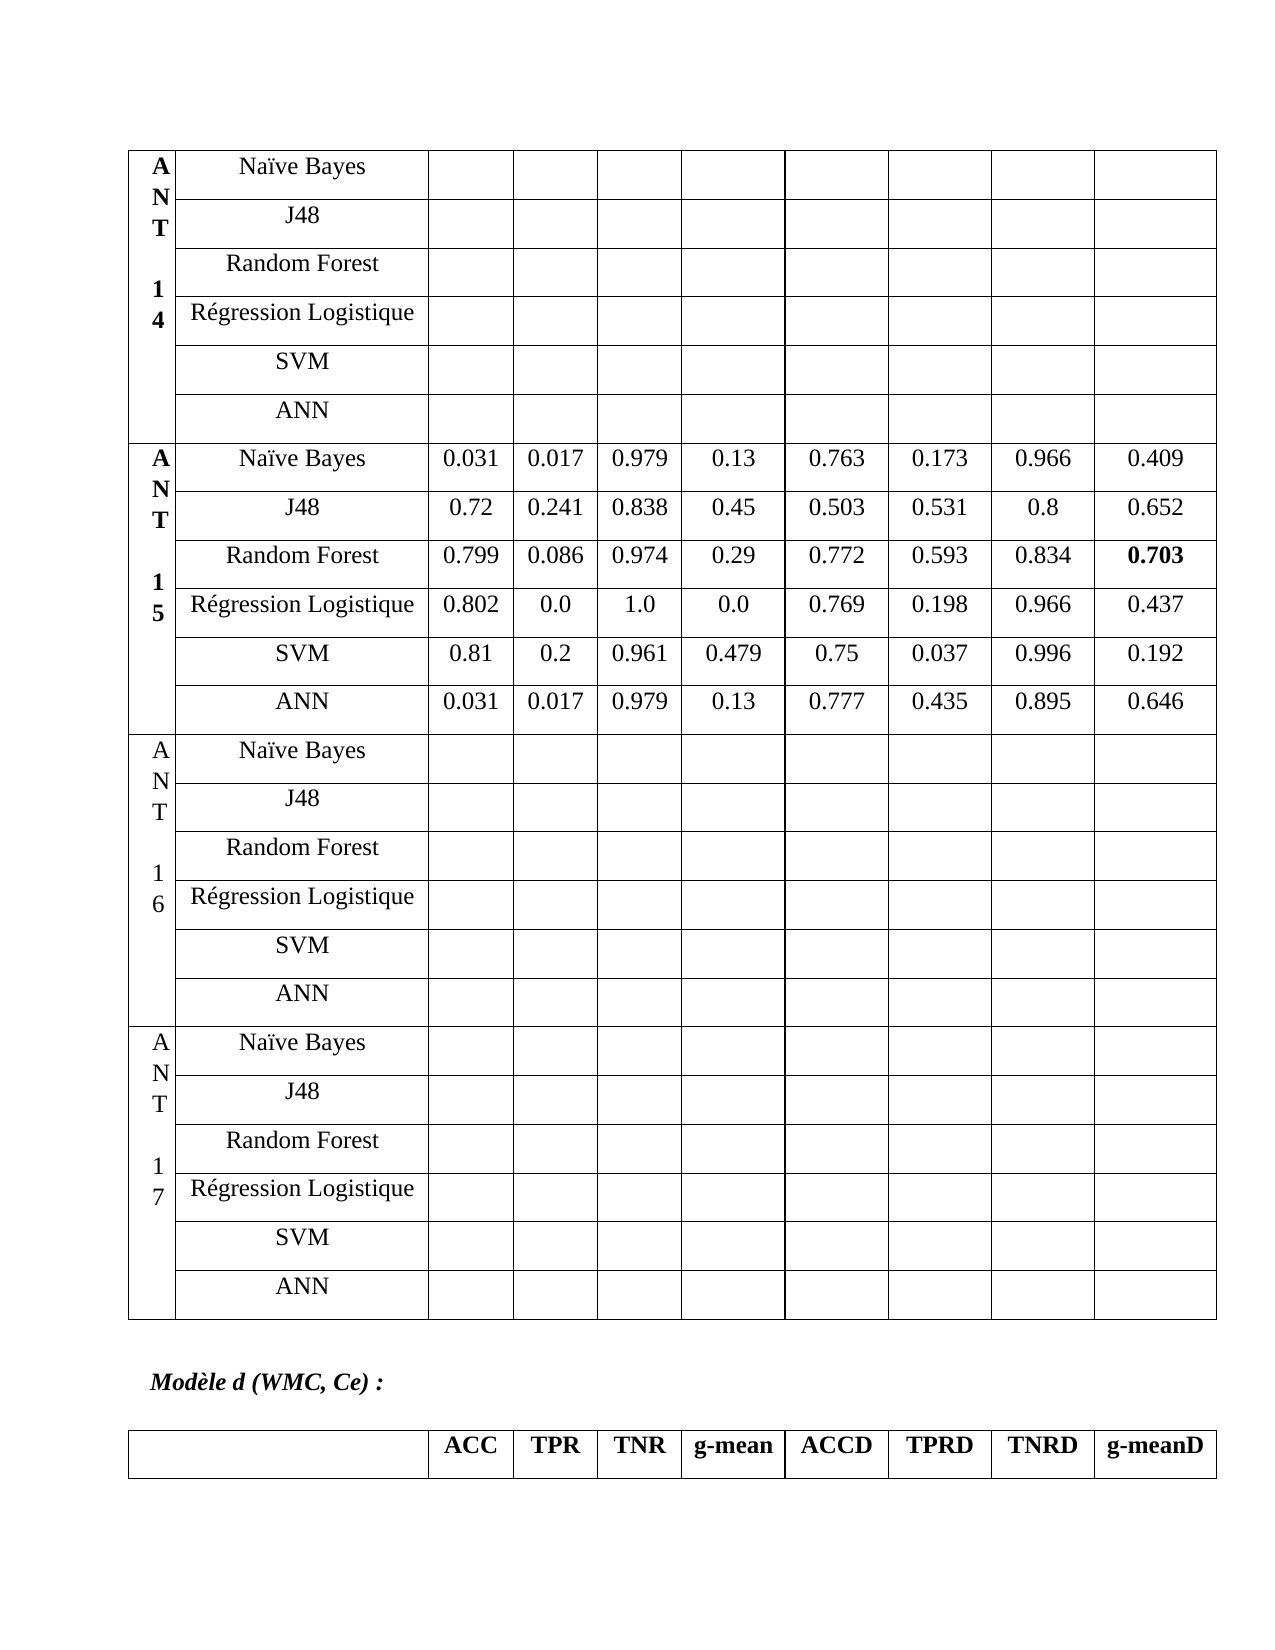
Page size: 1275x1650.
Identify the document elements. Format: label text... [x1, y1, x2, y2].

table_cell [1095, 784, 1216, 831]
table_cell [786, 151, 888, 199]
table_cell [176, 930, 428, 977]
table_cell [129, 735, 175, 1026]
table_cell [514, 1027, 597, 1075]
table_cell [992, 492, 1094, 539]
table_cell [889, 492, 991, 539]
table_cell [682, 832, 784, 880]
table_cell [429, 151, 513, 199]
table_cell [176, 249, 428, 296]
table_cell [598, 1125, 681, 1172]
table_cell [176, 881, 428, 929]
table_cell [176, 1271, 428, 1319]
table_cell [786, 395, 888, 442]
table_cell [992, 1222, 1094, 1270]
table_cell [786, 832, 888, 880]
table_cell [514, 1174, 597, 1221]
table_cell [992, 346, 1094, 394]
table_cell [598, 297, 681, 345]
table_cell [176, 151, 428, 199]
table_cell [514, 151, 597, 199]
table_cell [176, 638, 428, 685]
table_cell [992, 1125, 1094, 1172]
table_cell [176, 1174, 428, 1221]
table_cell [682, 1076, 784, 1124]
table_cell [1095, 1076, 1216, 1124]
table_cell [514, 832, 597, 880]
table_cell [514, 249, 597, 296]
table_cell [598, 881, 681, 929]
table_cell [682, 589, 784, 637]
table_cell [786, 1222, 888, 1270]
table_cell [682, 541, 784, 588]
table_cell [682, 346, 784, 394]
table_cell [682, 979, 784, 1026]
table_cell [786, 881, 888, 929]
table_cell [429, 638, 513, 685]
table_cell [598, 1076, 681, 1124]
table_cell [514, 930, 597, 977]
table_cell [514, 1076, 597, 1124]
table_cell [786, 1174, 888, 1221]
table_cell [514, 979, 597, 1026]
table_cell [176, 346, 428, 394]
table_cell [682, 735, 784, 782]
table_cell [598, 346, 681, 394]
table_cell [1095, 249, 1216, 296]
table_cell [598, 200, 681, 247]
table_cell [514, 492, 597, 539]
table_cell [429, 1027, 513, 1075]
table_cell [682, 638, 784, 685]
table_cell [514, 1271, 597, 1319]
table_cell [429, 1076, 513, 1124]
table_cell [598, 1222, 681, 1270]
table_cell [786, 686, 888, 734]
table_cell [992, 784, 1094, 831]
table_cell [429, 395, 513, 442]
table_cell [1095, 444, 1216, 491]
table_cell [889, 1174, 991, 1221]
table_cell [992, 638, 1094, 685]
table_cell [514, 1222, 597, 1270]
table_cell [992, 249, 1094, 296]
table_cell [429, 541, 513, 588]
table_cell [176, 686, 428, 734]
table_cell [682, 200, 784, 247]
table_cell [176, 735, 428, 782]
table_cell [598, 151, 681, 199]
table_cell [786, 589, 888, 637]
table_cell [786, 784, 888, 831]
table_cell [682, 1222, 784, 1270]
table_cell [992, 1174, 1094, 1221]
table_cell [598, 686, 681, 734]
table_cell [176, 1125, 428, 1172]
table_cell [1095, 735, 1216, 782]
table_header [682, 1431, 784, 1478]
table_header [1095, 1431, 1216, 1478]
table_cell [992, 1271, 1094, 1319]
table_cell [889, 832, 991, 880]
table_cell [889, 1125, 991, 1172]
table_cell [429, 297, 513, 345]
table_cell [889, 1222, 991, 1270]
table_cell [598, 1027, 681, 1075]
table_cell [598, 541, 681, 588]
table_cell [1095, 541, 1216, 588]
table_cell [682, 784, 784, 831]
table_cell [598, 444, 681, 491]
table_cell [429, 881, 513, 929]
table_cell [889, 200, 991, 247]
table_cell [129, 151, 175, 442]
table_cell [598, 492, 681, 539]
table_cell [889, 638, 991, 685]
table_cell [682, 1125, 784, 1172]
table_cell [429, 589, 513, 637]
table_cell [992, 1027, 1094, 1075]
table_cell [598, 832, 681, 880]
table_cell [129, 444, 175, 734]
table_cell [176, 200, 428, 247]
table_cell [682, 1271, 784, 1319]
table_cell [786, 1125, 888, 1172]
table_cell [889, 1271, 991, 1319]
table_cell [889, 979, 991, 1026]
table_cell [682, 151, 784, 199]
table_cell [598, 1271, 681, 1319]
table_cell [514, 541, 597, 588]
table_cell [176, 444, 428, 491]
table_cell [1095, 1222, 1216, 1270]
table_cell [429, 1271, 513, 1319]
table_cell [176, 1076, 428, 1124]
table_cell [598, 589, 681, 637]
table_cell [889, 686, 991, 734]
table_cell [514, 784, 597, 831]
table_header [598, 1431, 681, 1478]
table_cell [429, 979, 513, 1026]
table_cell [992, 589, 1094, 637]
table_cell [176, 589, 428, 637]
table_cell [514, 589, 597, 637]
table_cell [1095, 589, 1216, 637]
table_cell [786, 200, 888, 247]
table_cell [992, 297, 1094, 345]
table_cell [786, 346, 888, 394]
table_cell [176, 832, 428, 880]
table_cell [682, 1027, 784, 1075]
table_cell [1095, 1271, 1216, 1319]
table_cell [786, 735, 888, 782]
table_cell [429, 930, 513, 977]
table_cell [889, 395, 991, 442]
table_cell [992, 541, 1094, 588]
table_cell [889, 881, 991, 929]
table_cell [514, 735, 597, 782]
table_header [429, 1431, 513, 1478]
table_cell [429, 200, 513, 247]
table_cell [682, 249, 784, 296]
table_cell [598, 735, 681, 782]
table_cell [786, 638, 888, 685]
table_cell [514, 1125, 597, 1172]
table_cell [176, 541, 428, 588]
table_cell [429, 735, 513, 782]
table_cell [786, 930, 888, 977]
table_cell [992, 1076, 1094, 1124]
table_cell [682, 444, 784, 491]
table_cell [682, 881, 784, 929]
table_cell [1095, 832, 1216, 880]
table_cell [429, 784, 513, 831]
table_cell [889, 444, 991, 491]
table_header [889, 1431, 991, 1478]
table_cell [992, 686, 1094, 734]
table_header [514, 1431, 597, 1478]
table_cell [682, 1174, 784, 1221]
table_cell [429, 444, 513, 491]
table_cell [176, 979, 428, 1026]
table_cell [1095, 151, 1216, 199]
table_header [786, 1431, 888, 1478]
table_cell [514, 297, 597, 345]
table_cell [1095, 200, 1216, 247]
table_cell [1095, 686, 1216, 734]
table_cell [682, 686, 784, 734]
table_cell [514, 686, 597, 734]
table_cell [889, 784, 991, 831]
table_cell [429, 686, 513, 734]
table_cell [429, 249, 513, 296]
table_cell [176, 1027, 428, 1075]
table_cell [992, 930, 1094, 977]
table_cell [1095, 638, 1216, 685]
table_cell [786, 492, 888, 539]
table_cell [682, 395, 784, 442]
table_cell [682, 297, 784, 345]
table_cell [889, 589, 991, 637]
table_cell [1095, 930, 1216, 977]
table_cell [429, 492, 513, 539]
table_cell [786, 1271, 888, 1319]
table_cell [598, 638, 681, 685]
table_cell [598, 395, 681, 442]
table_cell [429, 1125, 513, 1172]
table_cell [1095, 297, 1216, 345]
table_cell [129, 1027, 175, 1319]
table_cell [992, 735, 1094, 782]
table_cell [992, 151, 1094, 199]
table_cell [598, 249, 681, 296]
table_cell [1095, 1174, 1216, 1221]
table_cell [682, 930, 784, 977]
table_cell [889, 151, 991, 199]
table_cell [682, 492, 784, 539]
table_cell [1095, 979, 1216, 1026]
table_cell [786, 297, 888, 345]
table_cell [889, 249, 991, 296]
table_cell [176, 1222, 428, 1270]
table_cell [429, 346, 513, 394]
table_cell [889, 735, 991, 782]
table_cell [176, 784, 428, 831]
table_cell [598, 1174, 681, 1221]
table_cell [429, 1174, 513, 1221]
text Modèle d (WMC, Ce) : [150, 1367, 1125, 1396]
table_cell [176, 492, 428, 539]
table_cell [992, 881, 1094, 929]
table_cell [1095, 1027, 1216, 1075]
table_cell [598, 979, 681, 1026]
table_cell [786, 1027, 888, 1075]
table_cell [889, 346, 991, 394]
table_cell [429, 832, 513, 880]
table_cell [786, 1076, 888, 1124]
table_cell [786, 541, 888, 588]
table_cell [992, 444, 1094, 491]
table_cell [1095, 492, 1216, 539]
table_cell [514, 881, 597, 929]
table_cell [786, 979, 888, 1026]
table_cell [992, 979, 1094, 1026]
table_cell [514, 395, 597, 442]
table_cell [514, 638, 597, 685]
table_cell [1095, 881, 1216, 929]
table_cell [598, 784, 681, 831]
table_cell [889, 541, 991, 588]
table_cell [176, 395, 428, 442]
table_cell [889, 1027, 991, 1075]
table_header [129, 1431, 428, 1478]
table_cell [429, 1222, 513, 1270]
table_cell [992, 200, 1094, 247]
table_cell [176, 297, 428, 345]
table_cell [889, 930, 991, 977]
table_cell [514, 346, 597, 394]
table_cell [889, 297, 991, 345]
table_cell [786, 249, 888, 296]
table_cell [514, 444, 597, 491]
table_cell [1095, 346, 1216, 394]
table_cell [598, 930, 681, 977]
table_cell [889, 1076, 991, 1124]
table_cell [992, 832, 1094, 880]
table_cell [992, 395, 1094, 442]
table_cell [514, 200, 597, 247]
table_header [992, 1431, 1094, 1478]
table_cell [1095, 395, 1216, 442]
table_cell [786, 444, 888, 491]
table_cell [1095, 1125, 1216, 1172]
